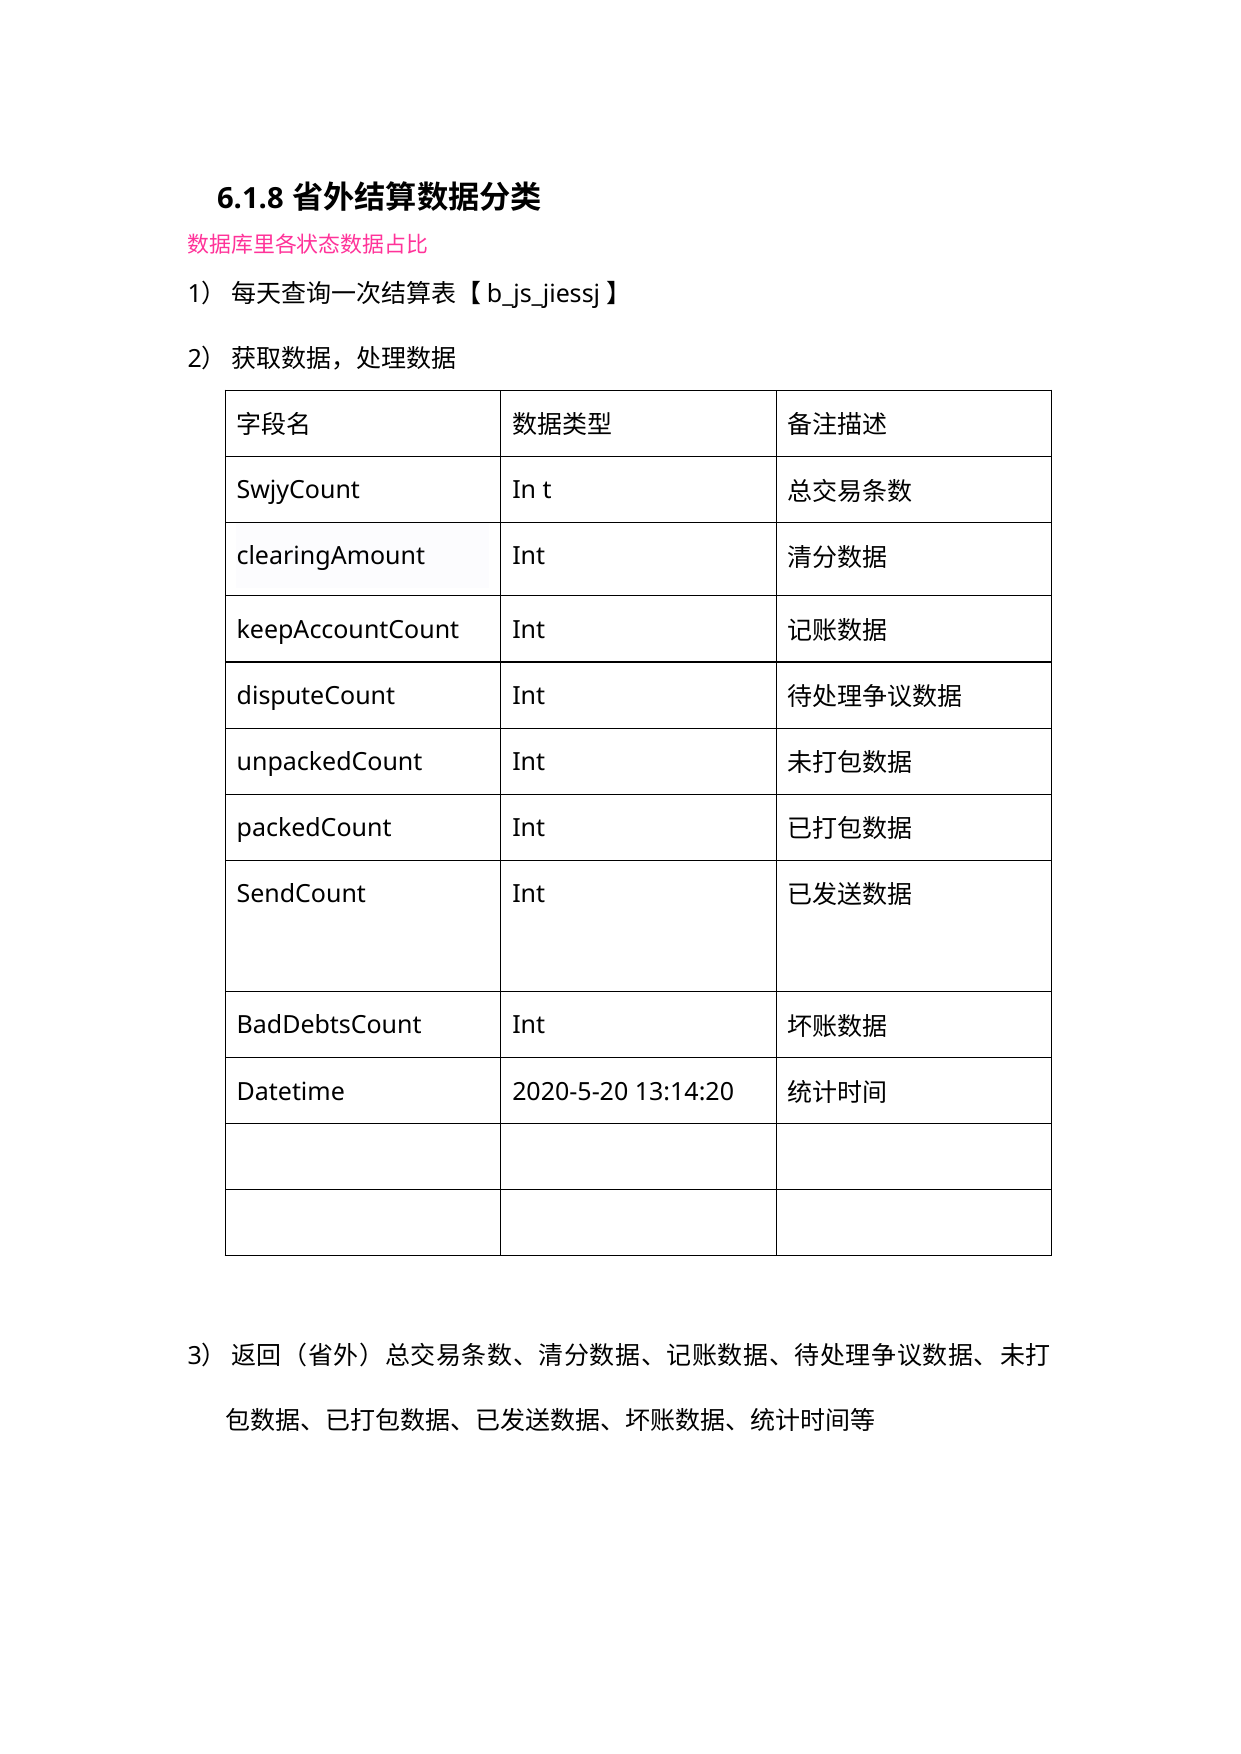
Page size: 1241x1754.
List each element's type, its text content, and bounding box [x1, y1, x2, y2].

table_cell clearingAmount [226, 523, 500, 595]
table_cell [777, 1124, 1051, 1189]
subtitle 省外结算数据分类 [217, 162, 1053, 227]
list 每天查询一次结算表【 b_js_jiessj 】 [187, 259, 1053, 324]
table_cell disputeCount [226, 663, 500, 727]
table_cell keepAccountCount [226, 596, 500, 661]
table_cell SendCount [226, 861, 500, 991]
table_cell 已打包数据 [777, 795, 1051, 859]
table_cell 未打包数据 [777, 729, 1051, 793]
table_cell Int [501, 596, 776, 661]
table_cell [501, 1190, 776, 1255]
table_cell 坏账数据 [777, 992, 1051, 1057]
list 返回（省外）总交易条数、清分数据、记账数据、待处理争议数据、未打包数据、已打包数据、已发送数据、坏账数据、统计时间等 [187, 1321, 1053, 1451]
table_cell Int [501, 523, 776, 595]
table_cell [226, 1124, 500, 1189]
table_cell [501, 1124, 776, 1189]
table_cell 已发送数据 [777, 861, 1051, 991]
table_cell Int [501, 795, 776, 859]
table_cell BadDebtsCount [226, 992, 500, 1057]
table_cell 总交易条数 [777, 457, 1051, 522]
text 数据库里各状态数据占比 [187, 227, 1053, 259]
table_cell packedCount [226, 795, 500, 859]
table_cell 清分数据 [777, 523, 1051, 595]
table_cell 待处理争议数据 [777, 663, 1051, 727]
table_cell unpackedCount [226, 729, 500, 793]
table_cell [777, 1190, 1051, 1255]
table_header 数据类型 [501, 391, 776, 456]
table_cell 2020-5-20 13:14:20 [501, 1058, 776, 1123]
table_cell Datetime [226, 1058, 500, 1123]
table_cell 记账数据 [777, 596, 1051, 661]
table_cell Int [501, 729, 776, 793]
table_cell Int [501, 992, 776, 1057]
table_header 字段名 [226, 391, 500, 456]
table_cell Int [501, 663, 776, 727]
table_cell SwjyCount [226, 457, 500, 522]
table_cell 统计时间 [777, 1058, 1051, 1123]
table_header 备注描述 [777, 391, 1051, 456]
table_cell In t [501, 457, 776, 522]
table_cell [226, 1190, 500, 1255]
list 获取数据，处理数据 [187, 324, 1053, 389]
table_cell Int [501, 861, 776, 991]
